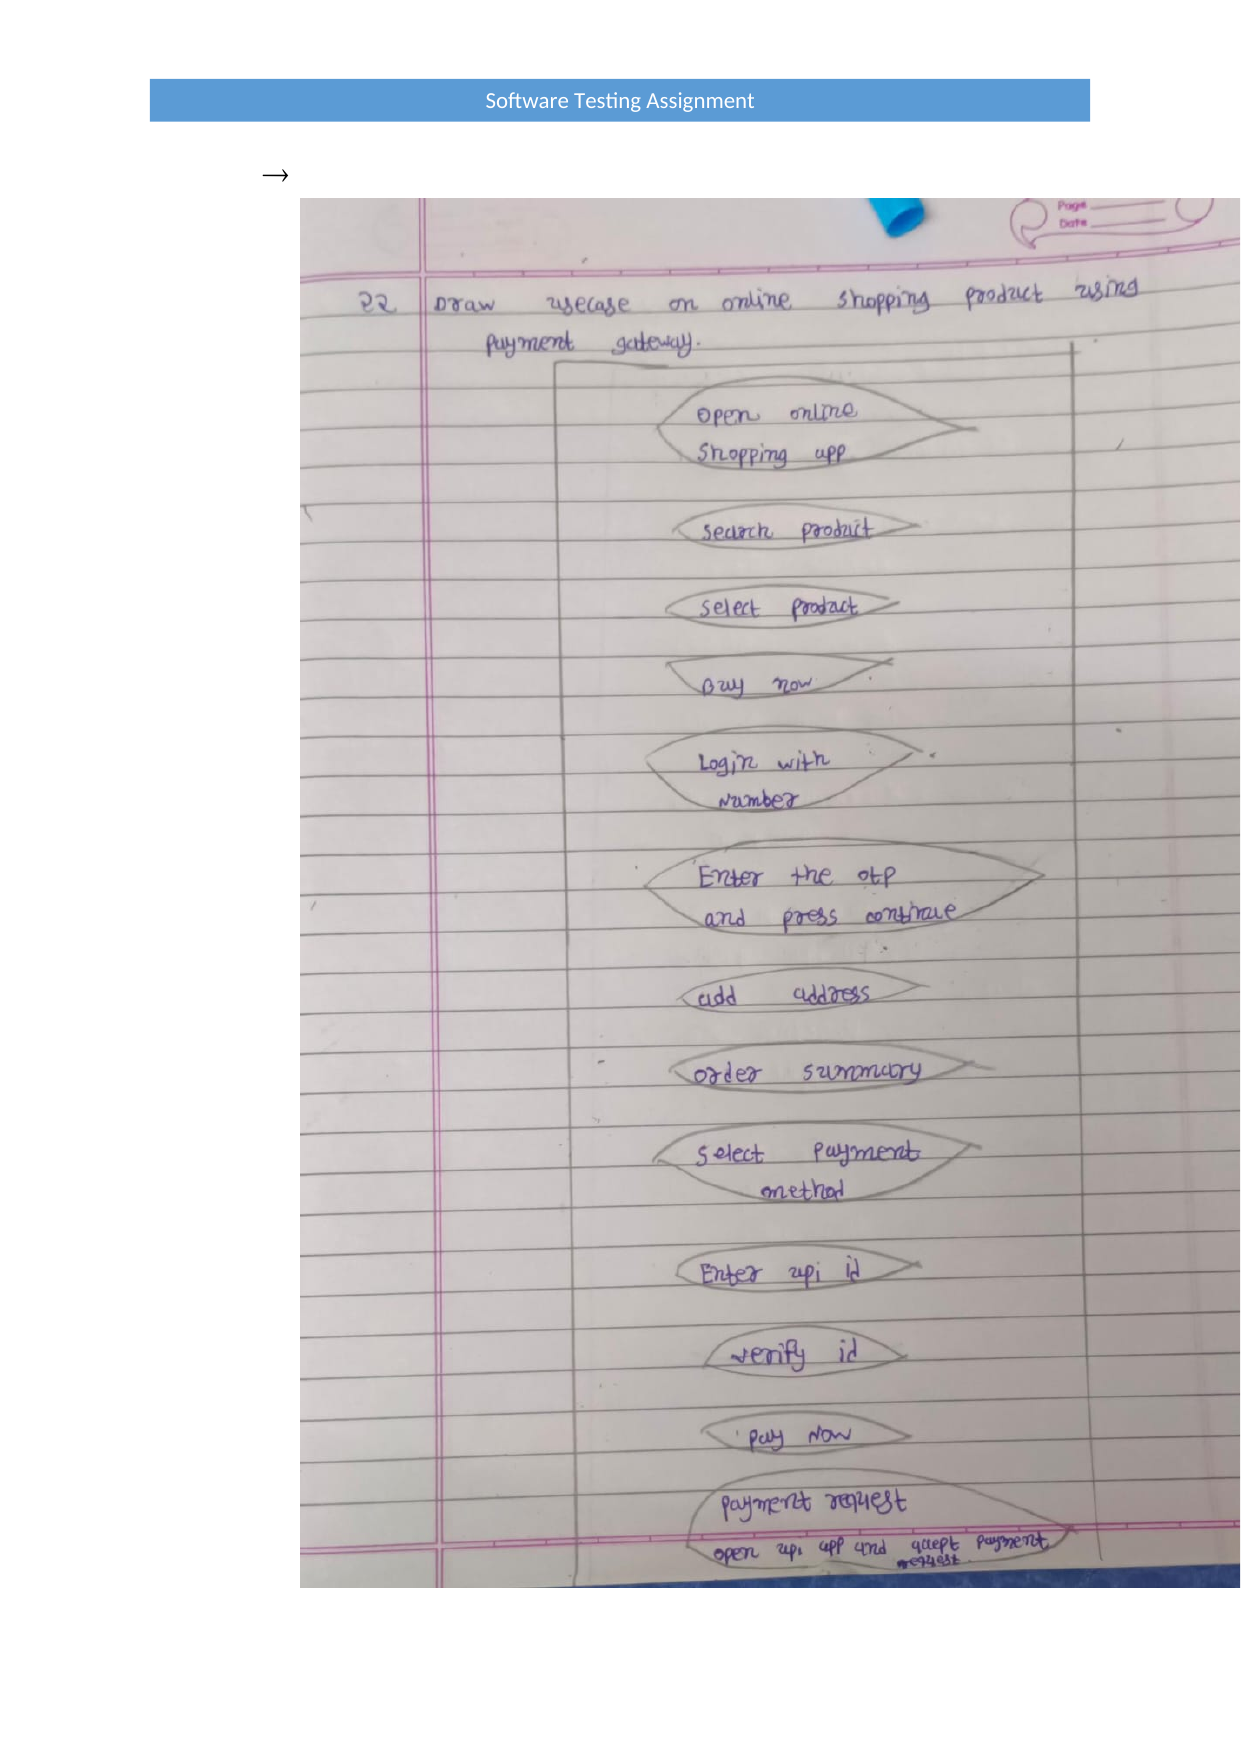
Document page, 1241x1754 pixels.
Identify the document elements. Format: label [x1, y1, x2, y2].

picture [300, 198, 1241, 1588]
